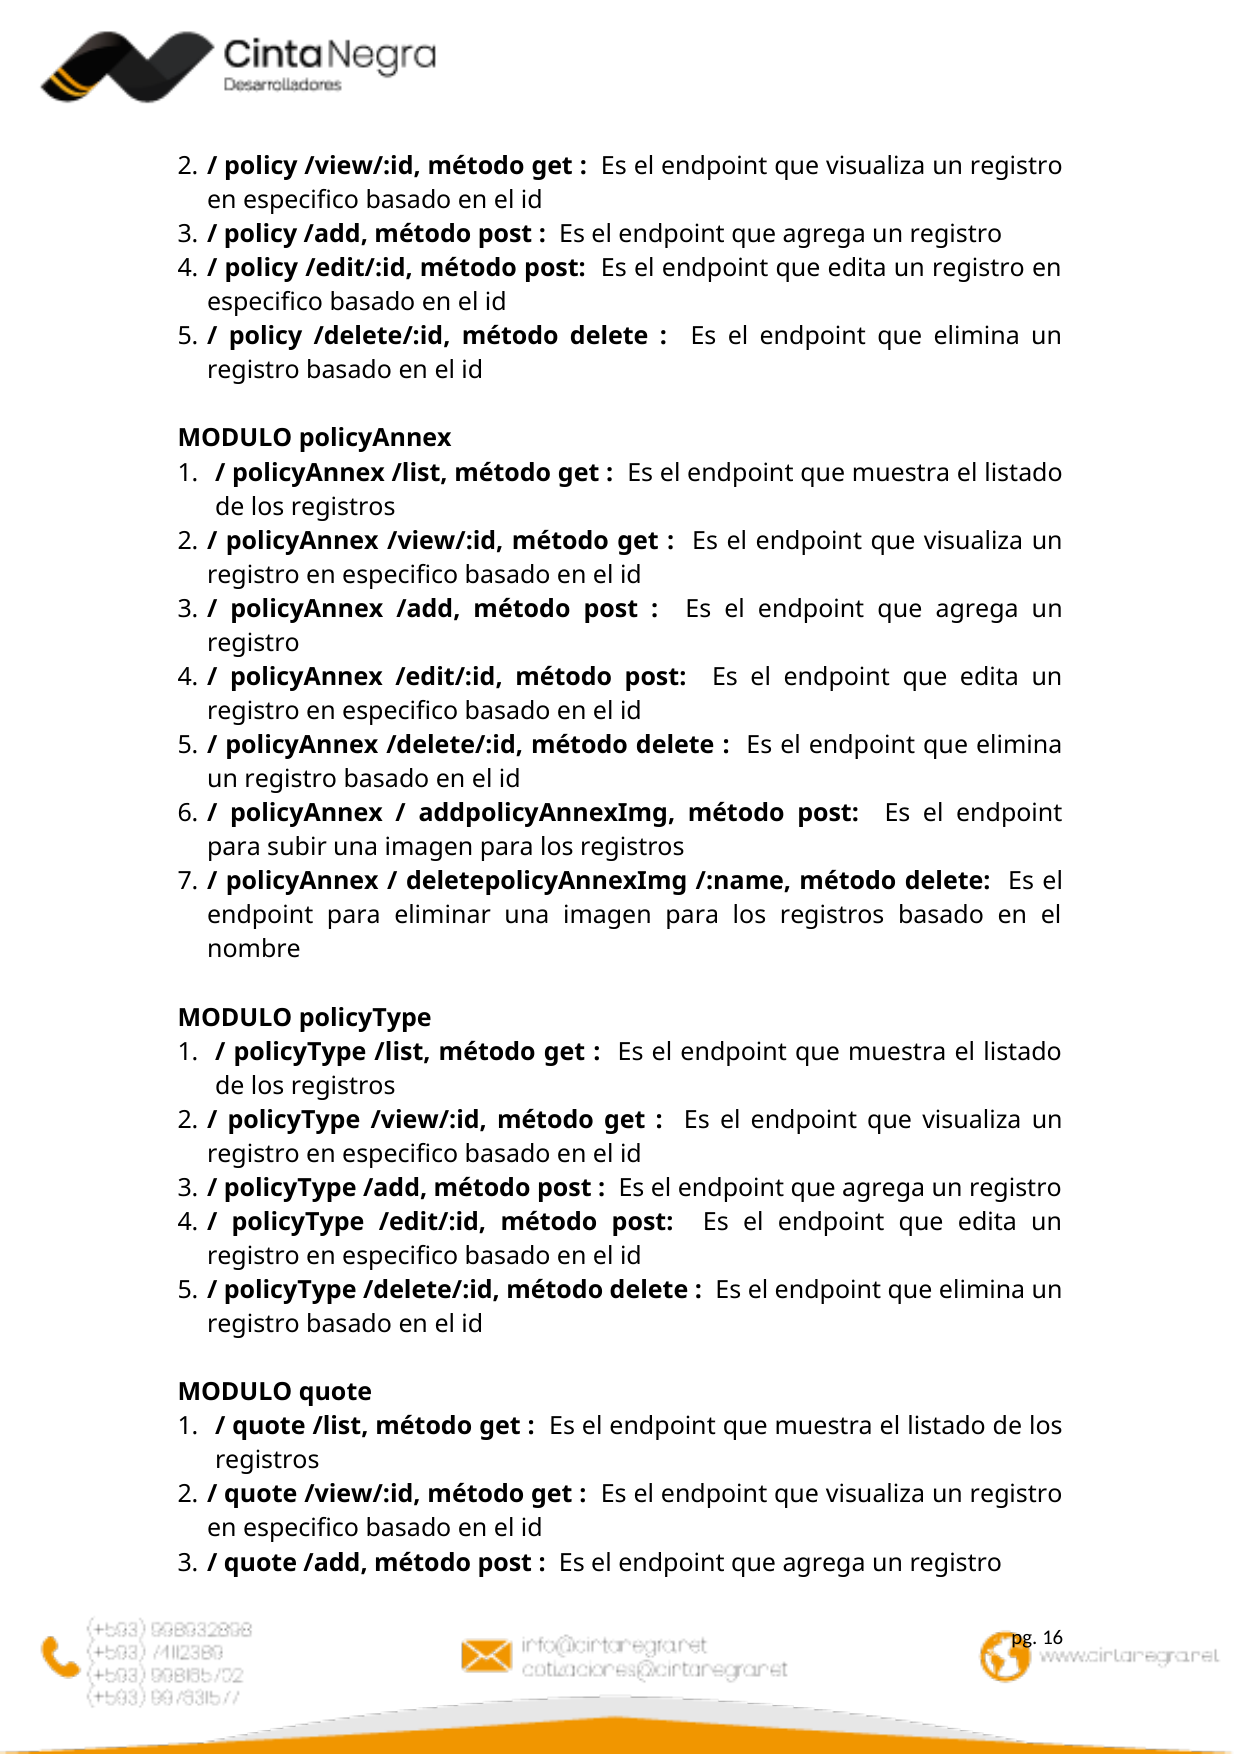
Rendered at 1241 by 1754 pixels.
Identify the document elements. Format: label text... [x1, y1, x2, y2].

text MODULO quote [177, 1374, 1063, 1408]
list / policyAnnex /view/:id, método get : Es el endpoint que visualiza un registro en especifico basado en el id [177, 522, 1063, 590]
list / policyAnnex /delete/:id, método delete : Es el endpoint que elimina un registro basado en el id [177, 727, 1063, 795]
text MODULO policyType [177, 999, 1063, 1033]
list / quote /view/:id, método get : Es el endpoint que visualiza un registro en especifico basado en el id [177, 1476, 1063, 1544]
list / policy /view/:id, método get : Es el endpoint que visualiza un registro en especifico basado en el id [177, 148, 1063, 216]
list / policy /edit/:id, método post: Es el endpoint que edita un registro en especifico basado en el id [177, 250, 1063, 318]
list / policyType /edit/:id, método post: Es el endpoint que edita un registro en especifico basado en el id [177, 1203, 1063, 1272]
list / policy /add, método post : Es el endpoint que agrega un registro [177, 216, 1063, 250]
list / policyType /view/:id, método get : Es el endpoint que visualiza un registro en especifico basado en el id [177, 1101, 1063, 1169]
picture [0, 0, 1240, 1754]
list / policyType /add, método post : Es el endpoint que agrega un registro [177, 1169, 1063, 1203]
list / policy /delete/:id, método delete : Es el endpoint que elimina un registro basado en el id [177, 318, 1063, 386]
list / quote /add, método post : Es el endpoint que agrega un registro [177, 1544, 1063, 1578]
list / policyType /delete/:id, método delete : Es el endpoint que elimina un registro basado en el id [177, 1272, 1063, 1340]
list / policyAnnex / deletepolicyAnnexImg /:name, método delete: Es el endpoint para eliminar una imagen para los registros basado en el nombre [177, 863, 1063, 965]
text MODULO policyAnnex [177, 420, 1063, 454]
list / policyAnnex /list, método get : Es el endpoint que muestra el listado de los registros [177, 454, 1063, 522]
list / policyType /list, método get : Es el endpoint que muestra el listado de los registros [177, 1033, 1063, 1101]
list / policyAnnex / addpolicyAnnexImg, método post: Es el endpoint para subir una imagen para los registros [177, 795, 1063, 863]
list / quote /list, método get : Es el endpoint que muestra el listado de los registros [177, 1408, 1063, 1476]
list / policyAnnex /add, método post : Es el endpoint que agrega un registro [177, 590, 1063, 658]
list / policyAnnex /edit/:id, método post: Es el endpoint que edita un registro en especifico basado en el id [177, 658, 1063, 727]
